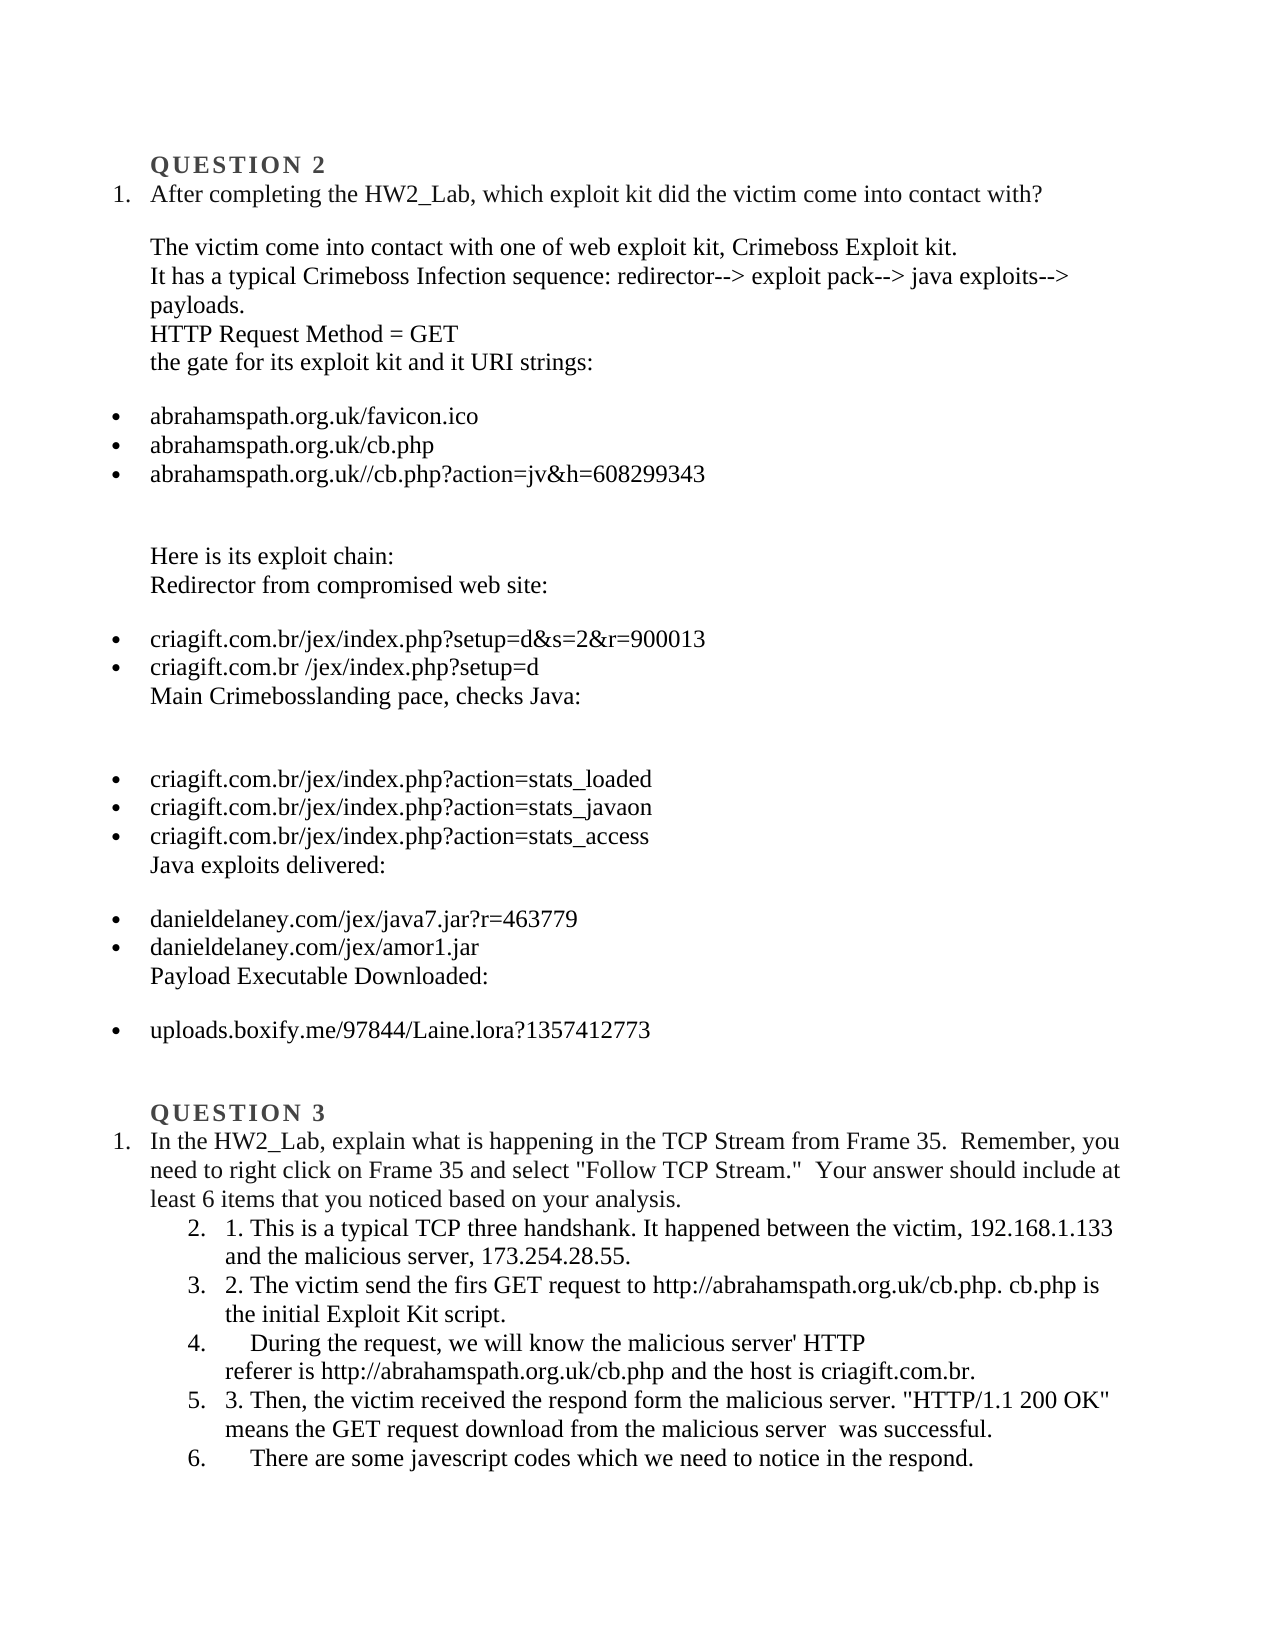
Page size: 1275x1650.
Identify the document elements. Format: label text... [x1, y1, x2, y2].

text Main Crimebosslanding pace, checks Java: [150, 681, 1125, 710]
list After completing the HW2_Lab, which exploit kit did the victim come into contact with? [112, 179, 1125, 207]
text QUESTION 2 [150, 150, 1125, 179]
list criagift.com.br/jex/index.php?action=stats_access [112, 821, 1125, 850]
list abrahamspath.org.uk/cb.php [112, 430, 1125, 459]
list abrahamspath.org.uk//cb.php?action=jv&h=608299343 [112, 459, 1125, 487]
list There are some javescript codes which we need to notice in the respond. [187, 1443, 1125, 1471]
list In the HW2_Lab, explain what is happening in the TCP Stream from Frame 35. Remember, you need to right click on Frame 35 and select "Follow TCP Stream." Your answer should include at least 6 items that you noticed based on your analysis. [112, 1126, 1125, 1213]
text The victim come into contact with one of web exploit kit, Crimeboss Exploit kit. [150, 232, 1125, 261]
text the gate for its exploit kit and it URI strings: [150, 347, 1125, 376]
list 1. This is a typical TCP three handshank. It happened between the victim, 192.168.1.133 and the malicious server, 173.254.28.55. [187, 1213, 1125, 1270]
list 3. Then, the victim received the respond form the malicious server. "HTTP/1.1 200 OK" means the GET request download from the malicious server was successful. [187, 1385, 1125, 1443]
text Redirector from compromised web site: [150, 570, 1125, 599]
subtitle QUESTION 3 [150, 1098, 1125, 1126]
list During the request, we will know the malicious server' HTTP referer is http://abrahamspath.org.uk/cb.php and the host is criagift.com.br. [187, 1328, 1125, 1385]
list abrahamspath.org.uk/favicon.ico [112, 401, 1125, 430]
text HTTP Request Method = GET [150, 319, 1125, 347]
text Here is its exploit chain: [150, 541, 1125, 570]
list 2. The victim send the firs GET request to http://abrahamspath.org.uk/cb.php. cb.php is the initial Exploit Kit script. [187, 1270, 1125, 1328]
text Payload Executable Downloaded: [150, 961, 1125, 990]
list criagift.com.br/jex/index.php?action=stats_loaded [112, 764, 1125, 792]
list criagift.com.br/jex/index.php?setup=d&s=2&r=900013 [112, 624, 1125, 652]
list uploads.boxify.me/97844/Laine.lora?1357412773 [112, 1015, 1125, 1044]
list danieldelaney.com/jex/java7.jar?r=463779 [112, 904, 1125, 932]
list criagift.com.br/jex/index.php?action=stats_javaon [112, 792, 1125, 821]
list danieldelaney.com/jex/amor1.jar [112, 932, 1125, 961]
text Java exploits delivered: [150, 850, 1125, 879]
text It has a typical Crimeboss Infection sequence: redirector--> exploit pack--> java exploits--> payloads. [150, 261, 1125, 319]
list criagift.com.br /jex/index.php?setup=d [112, 652, 1125, 681]
